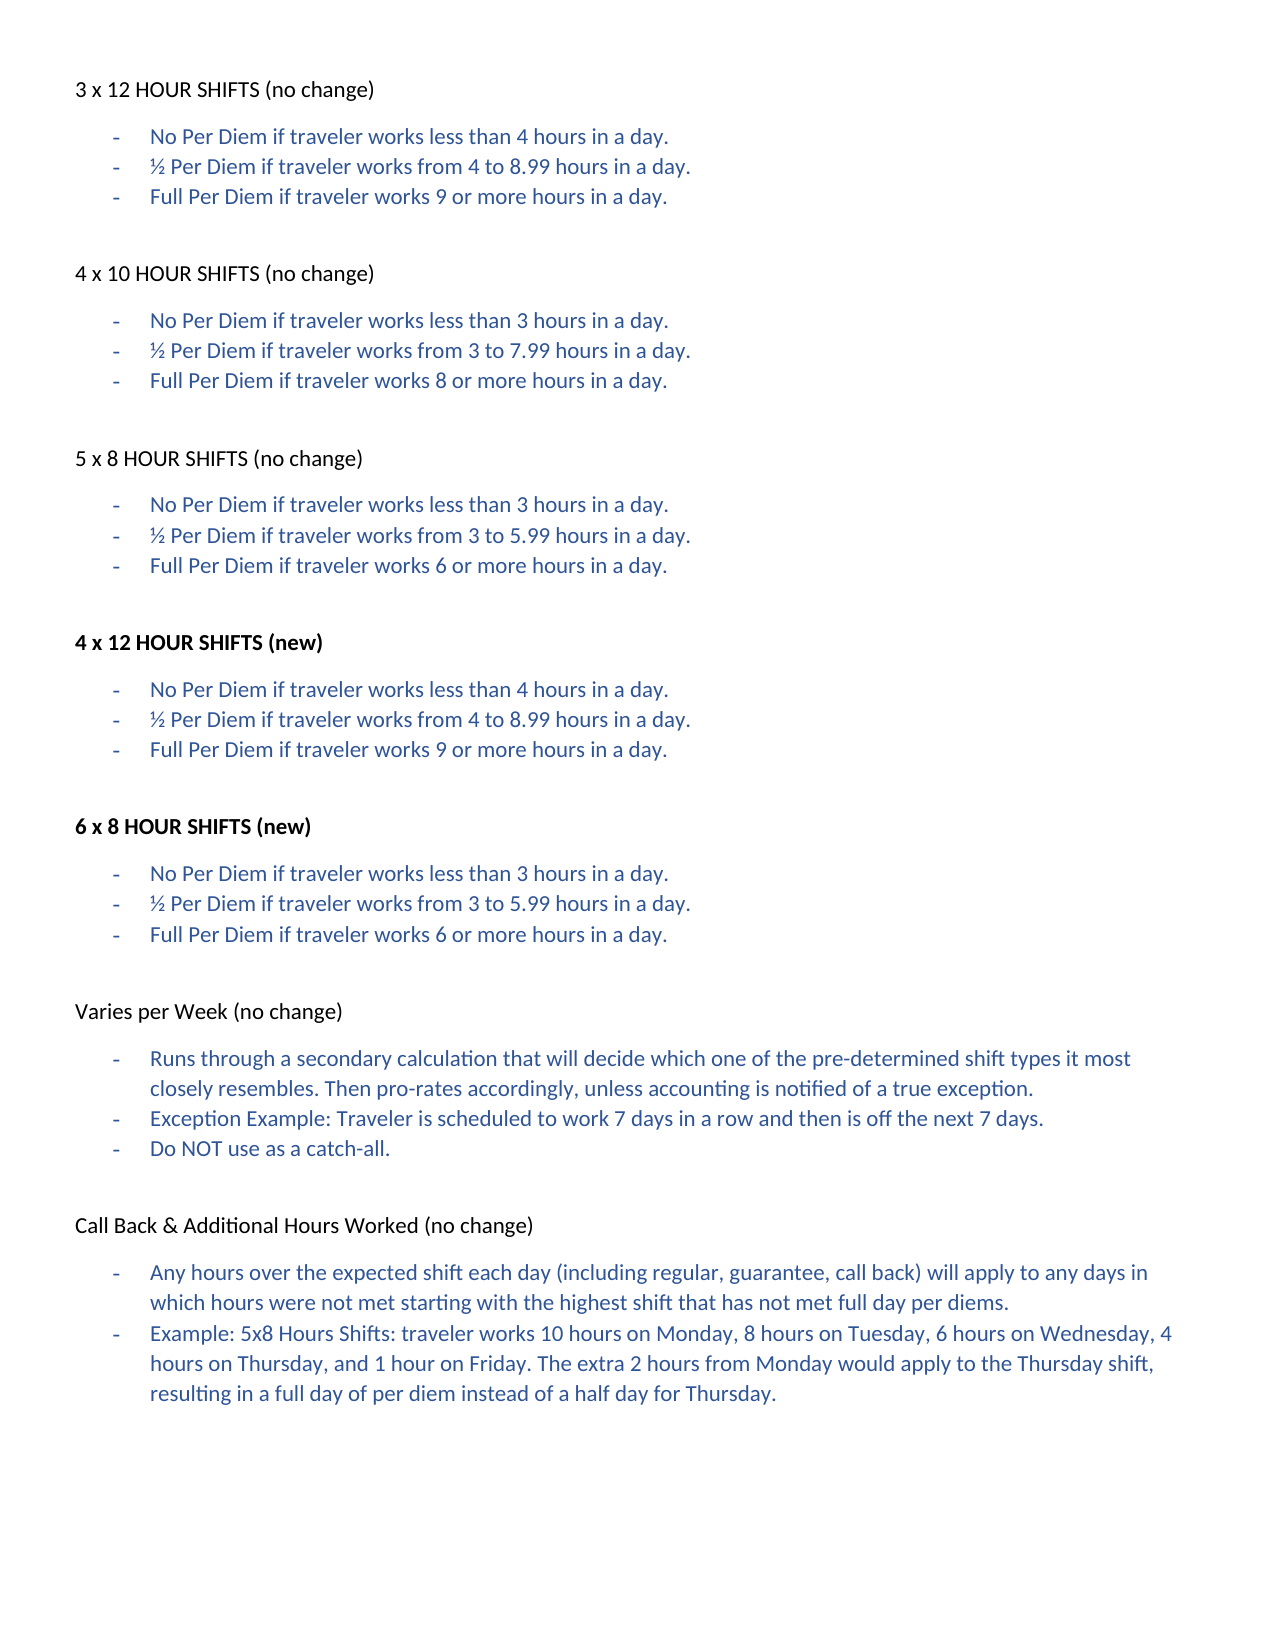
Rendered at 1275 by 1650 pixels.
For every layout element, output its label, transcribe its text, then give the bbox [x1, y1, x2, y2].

list ½ Per Diem if traveler works from 3 to 5.99 hours in a day. [112, 521, 1200, 549]
list Example: 5x8 Hours Shifts: traveler works 10 hours on Monday, 8 hours on Tuesday, 6 hours on Wednesday, 4 hours on Thursday, and 1 hour on Friday. The extra 2 hours from Monday would apply to the Thursday shift, resulting in a full day of per diem instead of a half day for Thursday. [112, 1319, 1200, 1407]
text 4 x 10 HOUR SHIFTS (no change) [75, 259, 1200, 287]
list ½ Per Diem if traveler works from 4 to 8.99 hours in a day. [112, 152, 1200, 180]
list No Per Diem if traveler works less than 3 hours in a day. [112, 491, 1200, 519]
text 5 x 8 HOUR SHIFTS (no change) [75, 444, 1200, 472]
list Any hours over the expected shift each day (including regular, guarantee, call back) will apply to any days in which hours were not met starting with the highest shift that has not met full day per diems. [112, 1258, 1200, 1317]
text 4 x 12 HOUR SHIFTS (new) [75, 628, 1200, 656]
list ½ Per Diem if traveler works from 4 to 8.99 hours in a day. [112, 705, 1200, 733]
list ½ Per Diem if traveler works from 3 to 5.99 hours in a day. [112, 889, 1200, 918]
list No Per Diem if traveler works less than 4 hours in a day. [112, 122, 1200, 150]
list Full Per Diem if traveler works 9 or more hours in a day. [112, 182, 1200, 210]
text Varies per Week (no change) [75, 997, 1200, 1025]
list No Per Diem if traveler works less than 3 hours in a day. [112, 859, 1200, 887]
text 6 x 8 HOUR SHIFTS (new) [75, 812, 1200, 841]
list ½ Per Diem if traveler works from 3 to 7.99 hours in a day. [112, 336, 1200, 364]
list No Per Diem if traveler works less than 3 hours in a day. [112, 306, 1200, 334]
text Call Back & Additional Hours Worked (no change) [75, 1211, 1200, 1239]
list Full Per Diem if traveler works 6 or more hours in a day. [112, 551, 1200, 579]
list Full Per Diem if traveler works 8 or more hours in a day. [112, 367, 1200, 395]
list Full Per Diem if traveler works 9 or more hours in a day. [112, 735, 1200, 763]
list Full Per Diem if traveler works 6 or more hours in a day. [112, 920, 1200, 948]
list Do NOT use as a catch-all. [112, 1134, 1200, 1162]
list Runs through a secondary calculation that will decide which one of the pre-determined shift types it most closely resembles. Then pro-rates accordingly, unless accounting is notified of a true exception. [112, 1044, 1200, 1102]
list No Per Diem if traveler works less than 4 hours in a day. [112, 675, 1200, 703]
list Exception Example: Traveler is scheduled to work 7 days in a row and then is off the next 7 days. [112, 1104, 1200, 1132]
text 3 x 12 HOUR SHIFTS (no change) [75, 75, 1200, 103]
